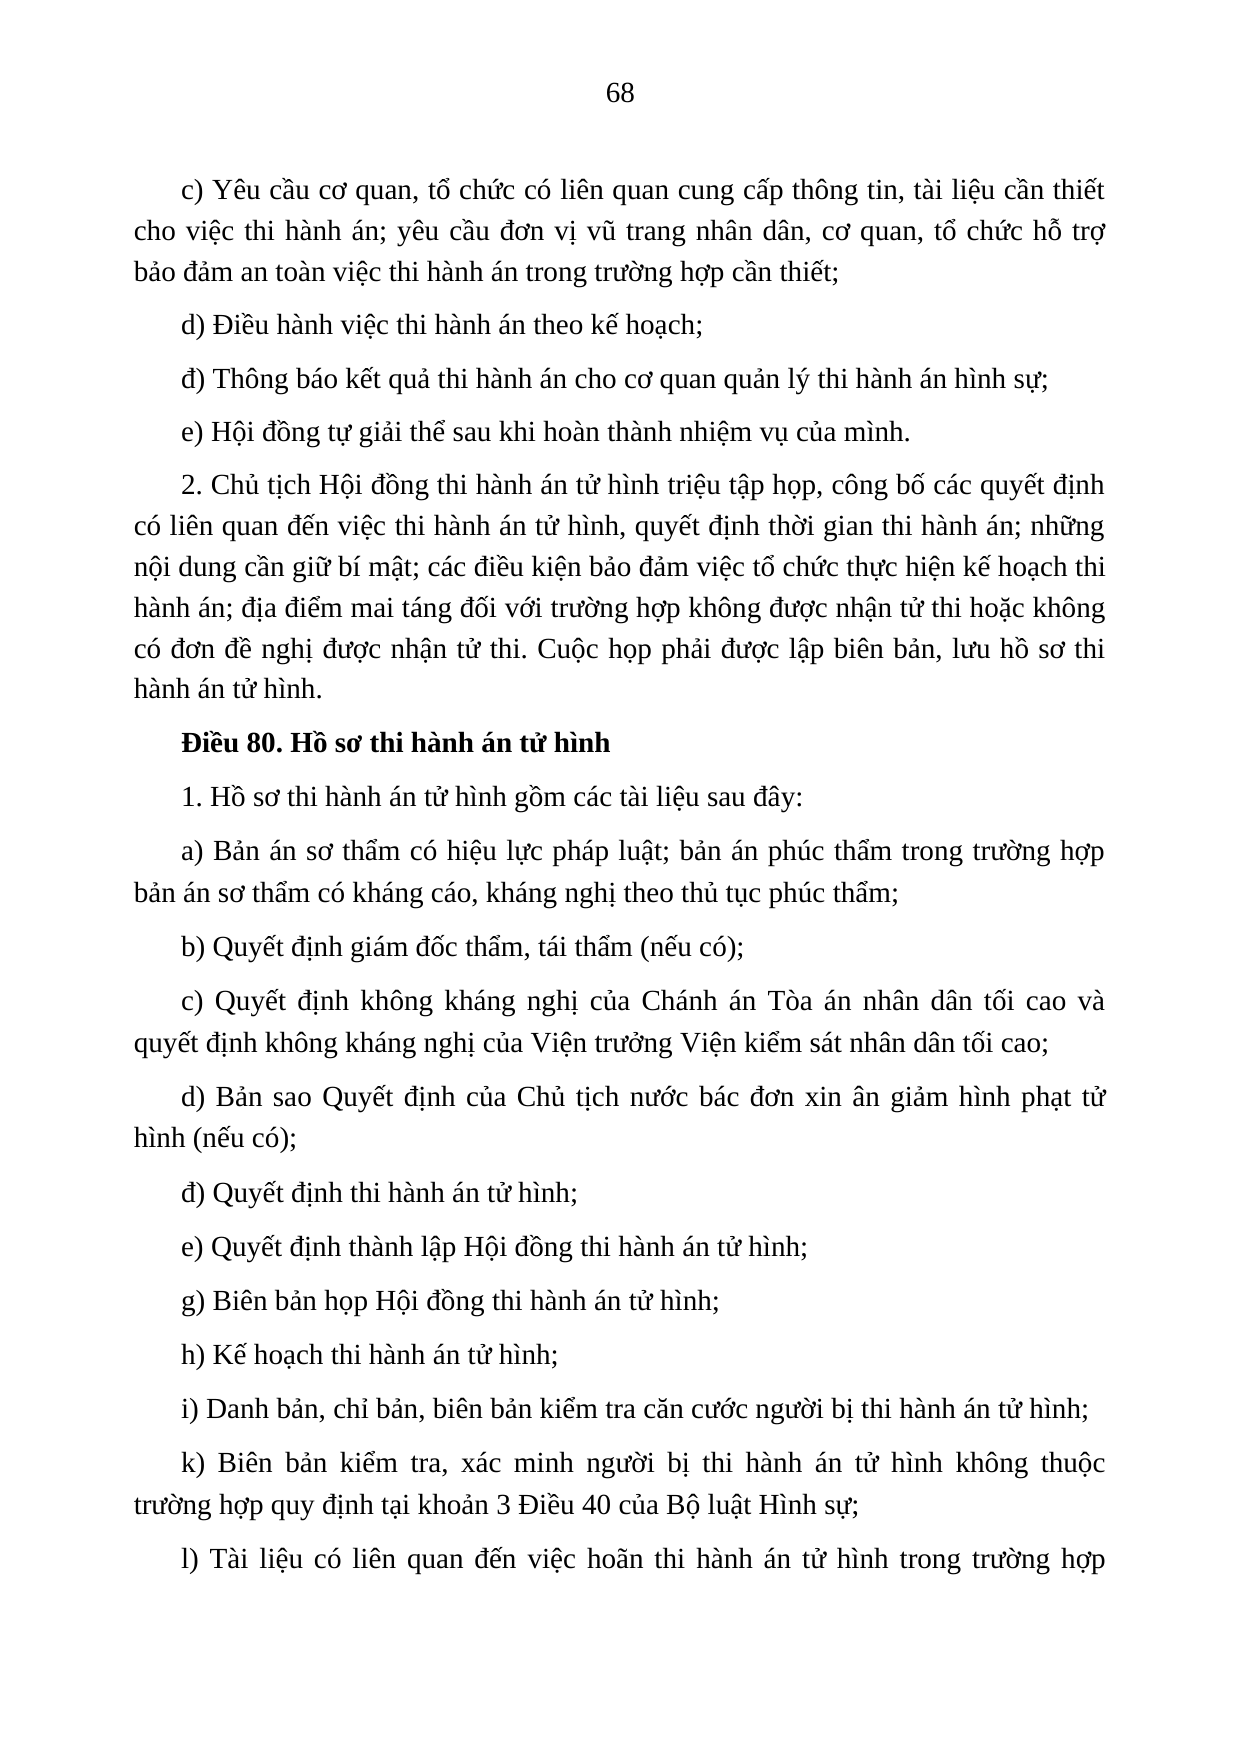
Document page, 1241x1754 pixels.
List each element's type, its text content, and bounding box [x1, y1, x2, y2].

text c) Quyết định không kháng nghị của Chánh án Tòa án nhân dân tối cao và quyết định không kháng nghị của Viện trưởng Viện kiểm sát nhân dân tối cao; [133, 977, 1107, 1060]
text i) Danh bản, chỉ bản, biên bản kiểm tra căn cước người bị thi hành án tử hình; [133, 1385, 1107, 1427]
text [133, 1535, 1107, 1577]
text đ) Thông báo kết quả thi hành án cho cơ quan quản lý thi hành án hình sự; [133, 356, 1107, 396]
text d) Điều hành việc thi hành án theo kế hoạch; [133, 302, 1107, 343]
text d) Bản sao Quyết định của Chủ tịch nước bác đơn xin ân giảm hình phạt tử hình (nếu có); [133, 1073, 1107, 1156]
text k) Biên bản kiểm tra, xác minh người bị thi hành án tử hình không thuộc trường hợp quy định tại khoản 3 Điều 40 của Bộ luật Hình sự; [133, 1439, 1107, 1523]
text e) Quyết định thành lập Hội đồng thi hành án tử hình; [133, 1223, 1107, 1264]
text đ) Quyết định thi hành án tử hình; [133, 1169, 1107, 1210]
text c) Yêu cầu cơ quan, tổ chức có liên quan cung cấp thông tin, tài liệu cần thiết cho việc thi hành án; yêu cầu đơn vị vũ trang nhân dân, cơ quan, tổ chức hỗ trợ bảo đảm an toàn việc thi hành án trong trường hợp cần thiết; [133, 167, 1107, 290]
text a) Bản án sơ thẩm có hiệu lực pháp luật; bản án phúc thẩm trong trường hợp bản án sơ thẩm có kháng cáo, kháng nghị theo thủ tục phúc thẩm; [133, 827, 1107, 910]
text g) Biên bản họp Hội đồng thi hành án tử hình; [133, 1277, 1107, 1319]
text 2. Chủ tịch Hội đồng thi hành án tử hình triệu tập họp, công bố các quyết định có liên quan đến việc thi hành án tử hình, quyết định thời gian thi hành án; những nội dung cần giữ bí mật; các điều kiện bảo đảm việc tổ chức thực hiện kế hoạch thi hành án; địa điểm mai táng đối với trường hợp không được nhận tử thi hoặc không có đơn đề nghị được nhận tử thi. Cuộc họp phải được lập biên bản, lưu hồ sơ thi hành án tử hình. [133, 462, 1107, 707]
text b) Quyết định giám đốc thẩm, tái thẩm (nếu có); [133, 923, 1107, 964]
text 1. Hồ sơ thi hành án tử hình gồm các tài liệu sau đây: [133, 773, 1107, 814]
text e) Hội đồng tự giải thể sau khi hoàn thành nhiệm vụ của mình. [133, 409, 1107, 450]
text Điều 80. Hồ sơ thi hành án tử hình [133, 720, 1107, 760]
text h) Kế hoạch thi hành án tử hình; [133, 1331, 1107, 1373]
